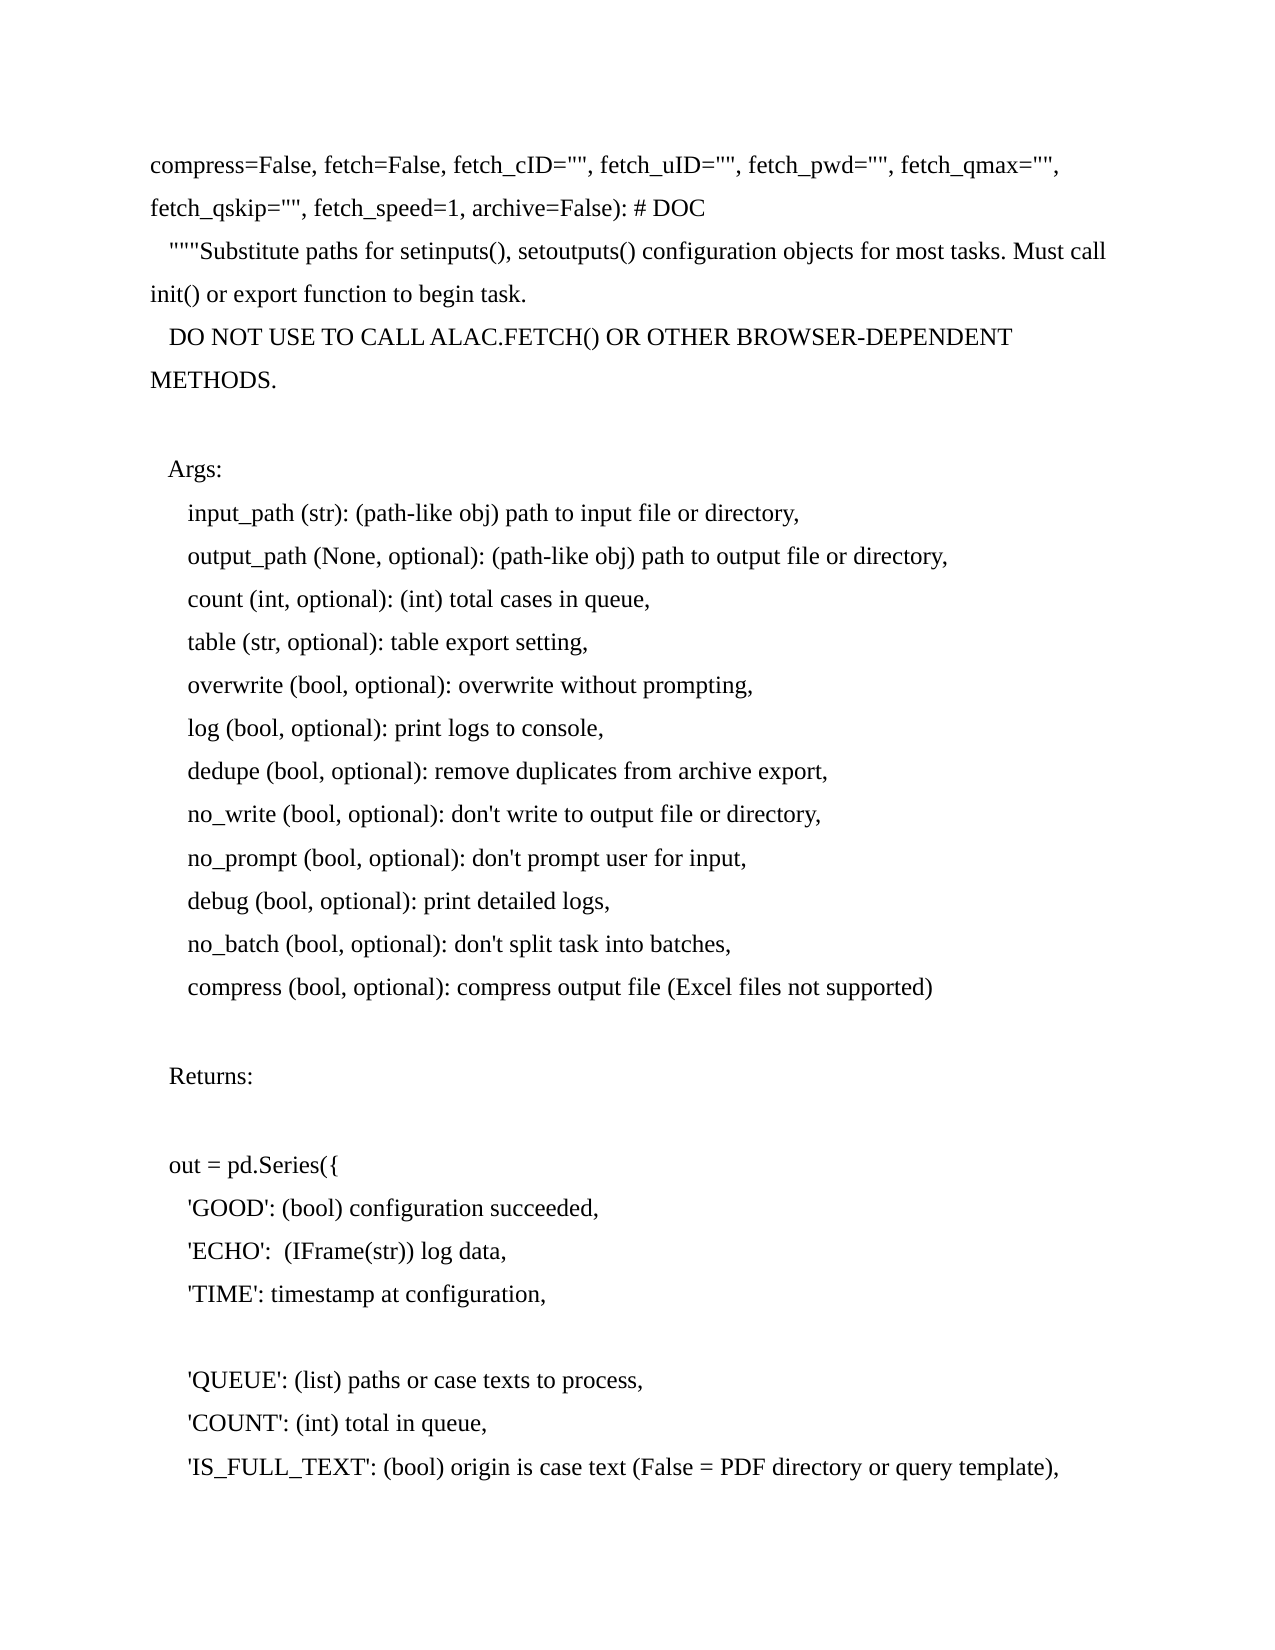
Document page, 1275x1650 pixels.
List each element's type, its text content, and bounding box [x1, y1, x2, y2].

text log (bool, optional): print logs to console, [150, 713, 1125, 742]
text no_prompt (bool, optional): don't prompt user for input, [150, 843, 1125, 871]
text 'IS_FULL_TEXT': (bool) origin is case text (False = PDF directory or query template), [150, 1452, 1125, 1480]
text 'GOOD': (bool) configuration succeeded, [150, 1193, 1125, 1222]
text dedupe (bool, optional): remove duplicates from archive export, [150, 756, 1125, 785]
text 'ECHO': (IFrame(str)) log data, [150, 1236, 1125, 1265]
text Args: [150, 454, 1125, 483]
text count (int, optional): (int) total cases in queue, [150, 584, 1125, 613]
text Returns: [150, 1061, 1125, 1089]
text table (str, optional): table export setting, [150, 627, 1125, 656]
text """Substitute paths for setinputs(), setoutputs() configuration objects for most tasks. Must call init() or export function to begin task. [150, 236, 1125, 308]
text no_batch (bool, optional): don't split task into batches, [150, 929, 1125, 958]
text out = pd.Series({ [150, 1150, 1125, 1178]
text no_write (bool, optional): don't write to output file or directory, [150, 799, 1125, 828]
text 'QUEUE': (list) paths or case texts to process, [150, 1365, 1125, 1394]
text overwrite (bool, optional): overwrite without prompting, [150, 670, 1125, 699]
text 'TIME': timestamp at configuration, [150, 1279, 1125, 1308]
text output_path (None, optional): (path-like obj) path to output file or directory, [150, 541, 1125, 569]
text debug (bool, optional): print detailed logs, [150, 886, 1125, 914]
text 'COUNT': (int) total in queue, [150, 1408, 1125, 1437]
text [150, 150, 1125, 222]
text input_path (str): (path-like obj) path to input file or directory, [150, 498, 1125, 526]
text DO NOT USE TO CALL ALAC.FETCH() OR OTHER BROWSER-DEPENDENT METHODS. [150, 322, 1125, 394]
text compress (bool, optional): compress output file (Excel files not supported) [150, 972, 1125, 1001]
